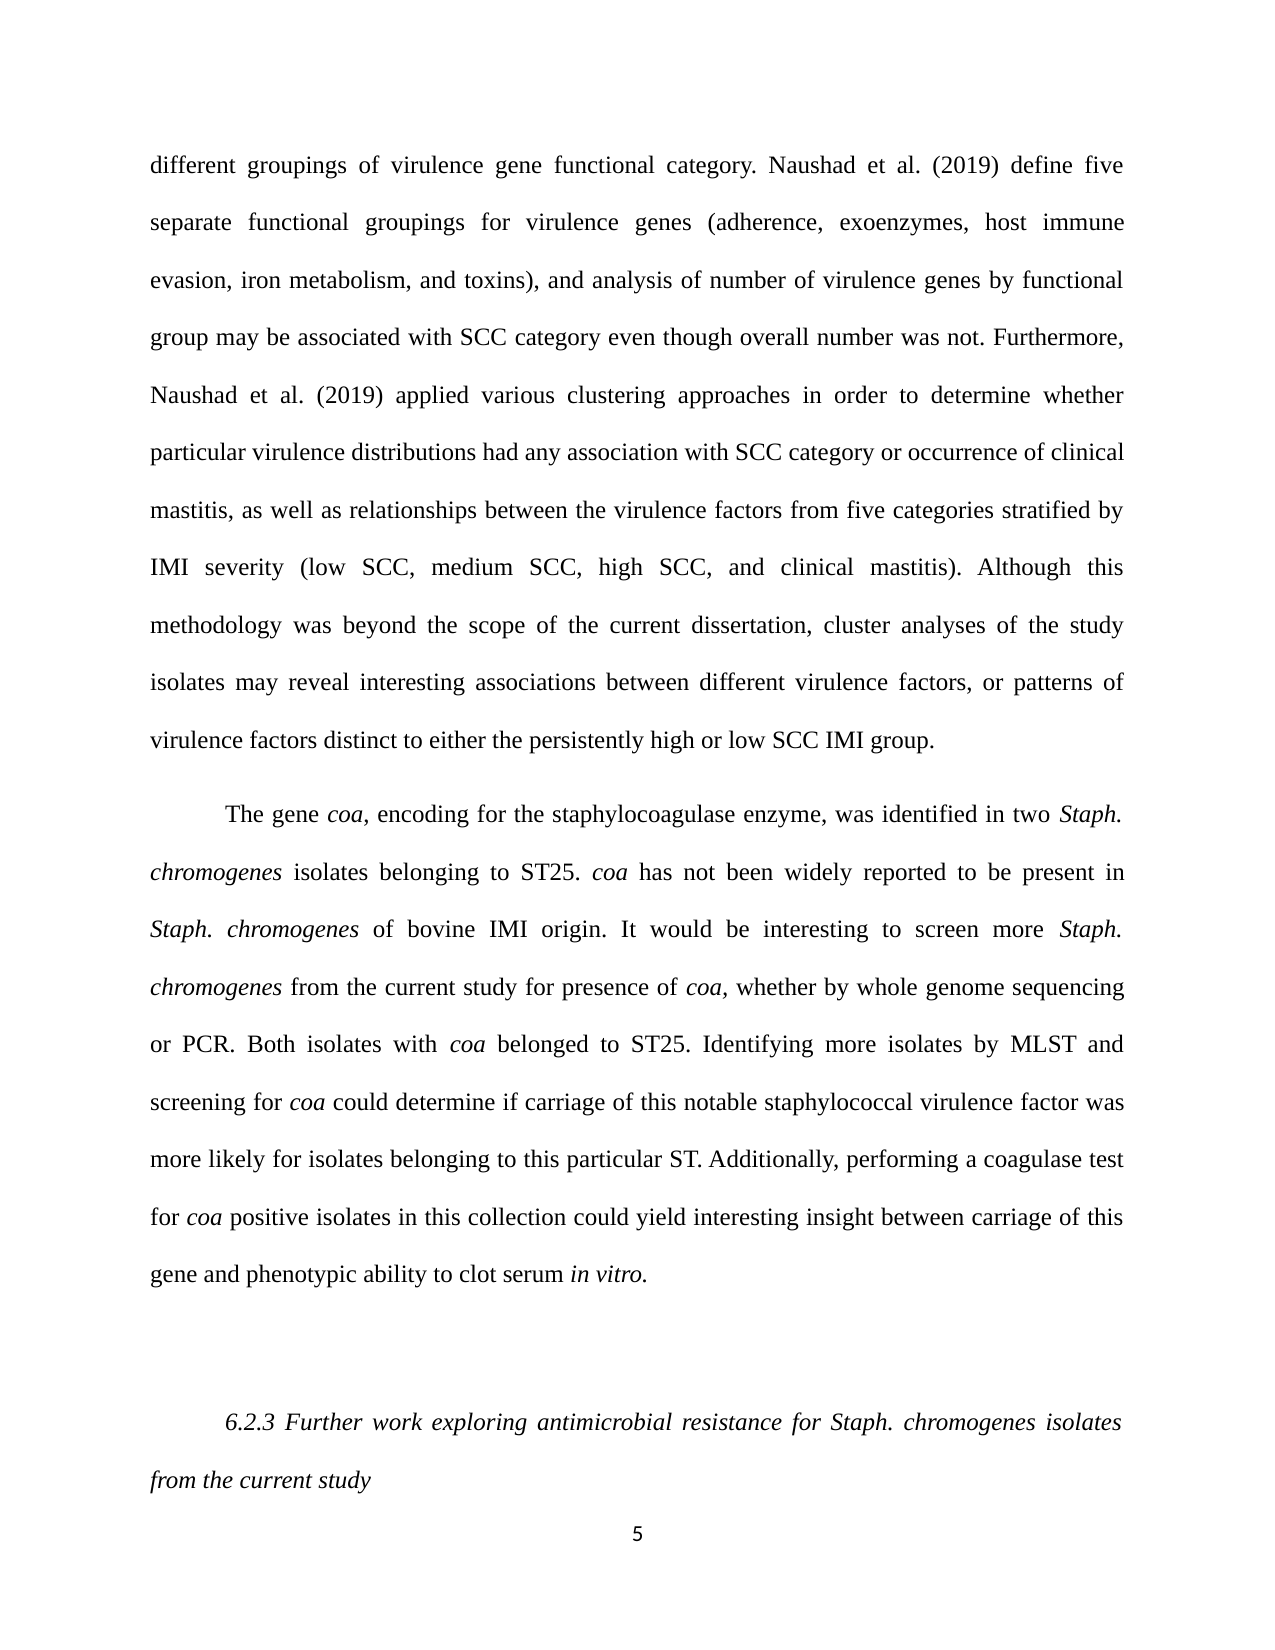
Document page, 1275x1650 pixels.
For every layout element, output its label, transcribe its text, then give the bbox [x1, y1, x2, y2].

text The gene coa, encoding for the staphylocoagulase enzyme, was identified in two Staph. chromogenes isolates belonging to ST25. coa has not been widely reported to be present in Staph. chromogenes of bovine IMI origin. It would be interesting to screen more Staph. chromogenes from the current study for presence of coa, whether by whole genome sequencing or PCR. Both isolates with coa belonged to ST25. Identifying more isolates by MLST and screening for coa could determine if carriage of this notable staphylococcal virulence factor was more likely for isolates belonging to this particular ST. Additionally, performing a coagulase test for coa positive isolates in this collection could yield interesting insight between carriage of this gene and phenotypic ability to clot serum in vitro. [150, 799, 1125, 1288]
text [150, 150, 1125, 754]
text 6.2.3 Further work exploring antimicrobial resistance for Staph. chromogenes isolates from the current study [150, 1407, 1125, 1494]
